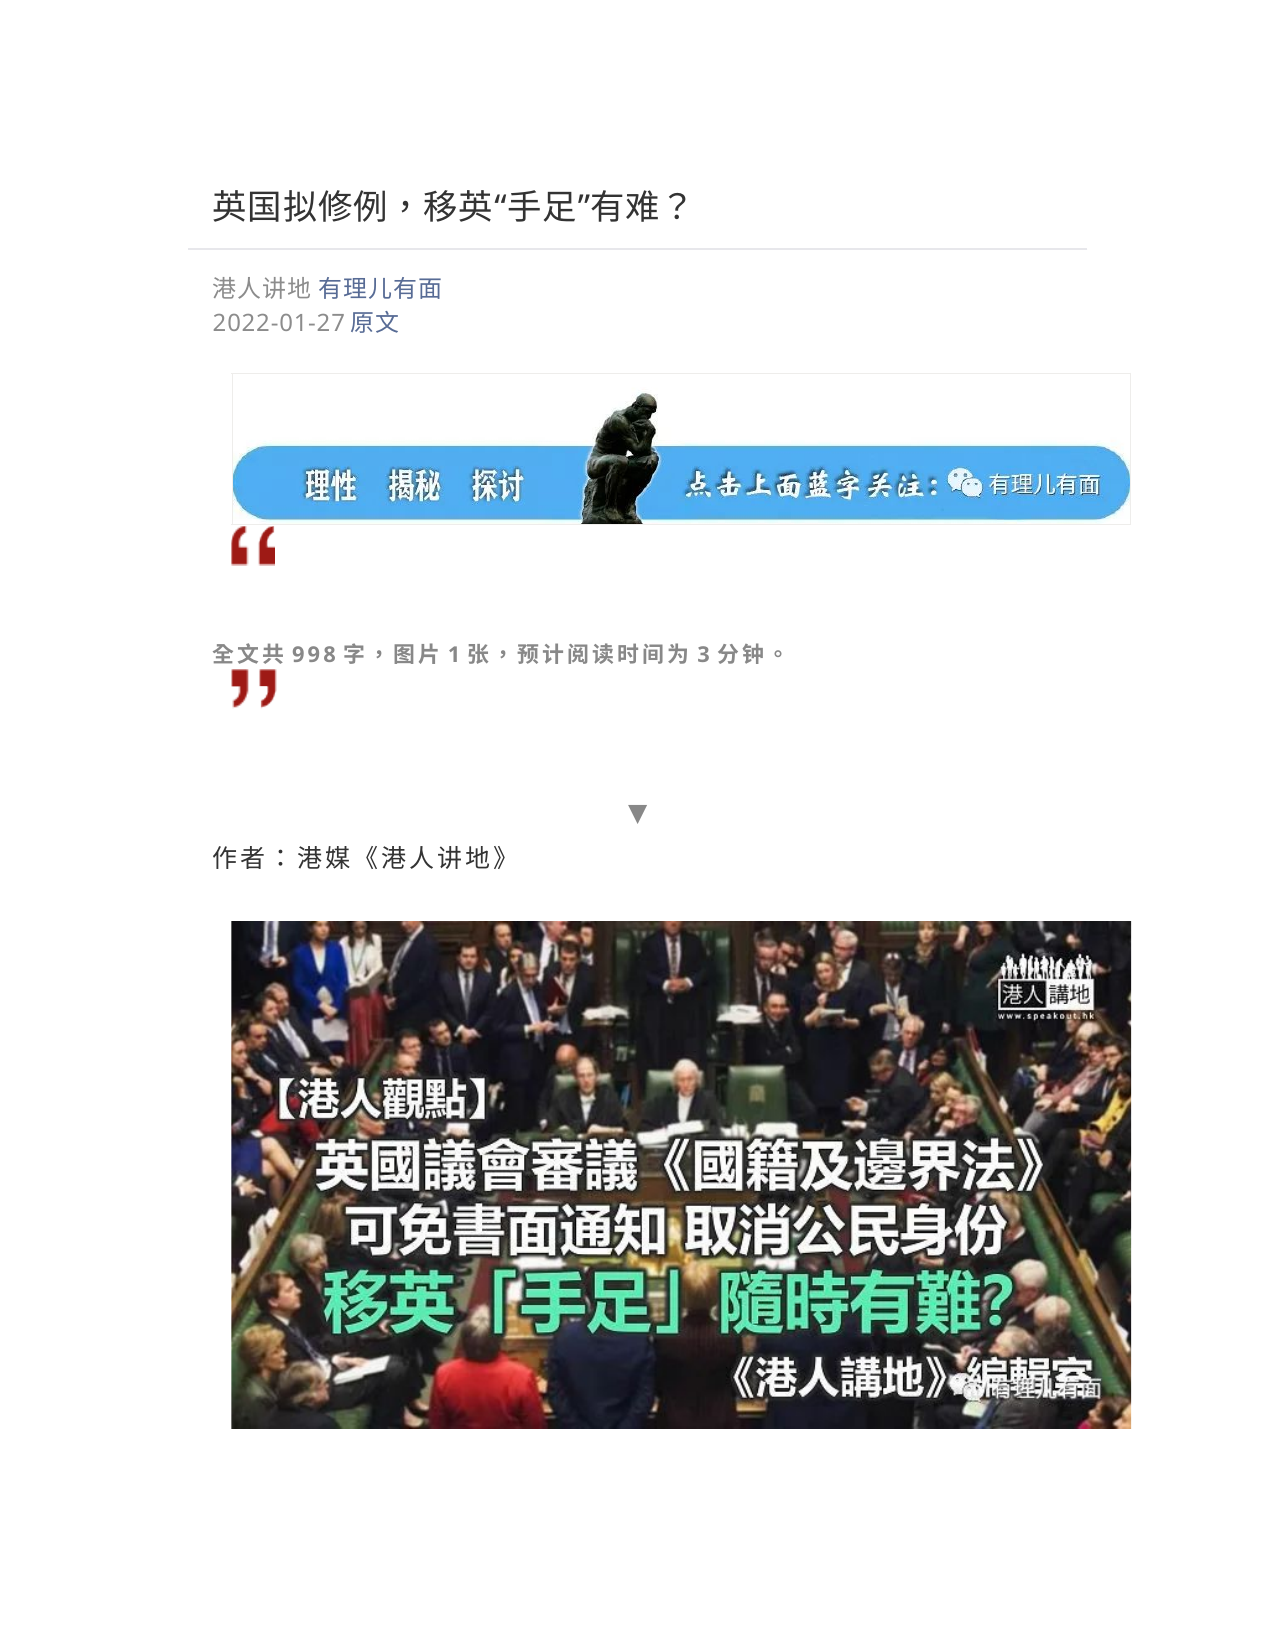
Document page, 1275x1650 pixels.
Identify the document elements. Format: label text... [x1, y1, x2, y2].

picture [233, 374, 1130, 524]
text 作者：港媒《港人讲地》 [212, 828, 1062, 875]
title 英国拟修例，移英“手足”有难？ [187, 150, 1087, 250]
picture [231, 921, 1132, 1429]
text 全文共998字，图片1张，预计阅读时间为3分钟。 [212, 628, 1062, 668]
list 港人讲地 有理儿有面 [212, 272, 1062, 304]
text ▼ [212, 788, 1062, 828]
text 2022-01-27原文 发表于 [212, 304, 1062, 338]
picture [231, 526, 275, 566]
picture [231, 669, 277, 709]
